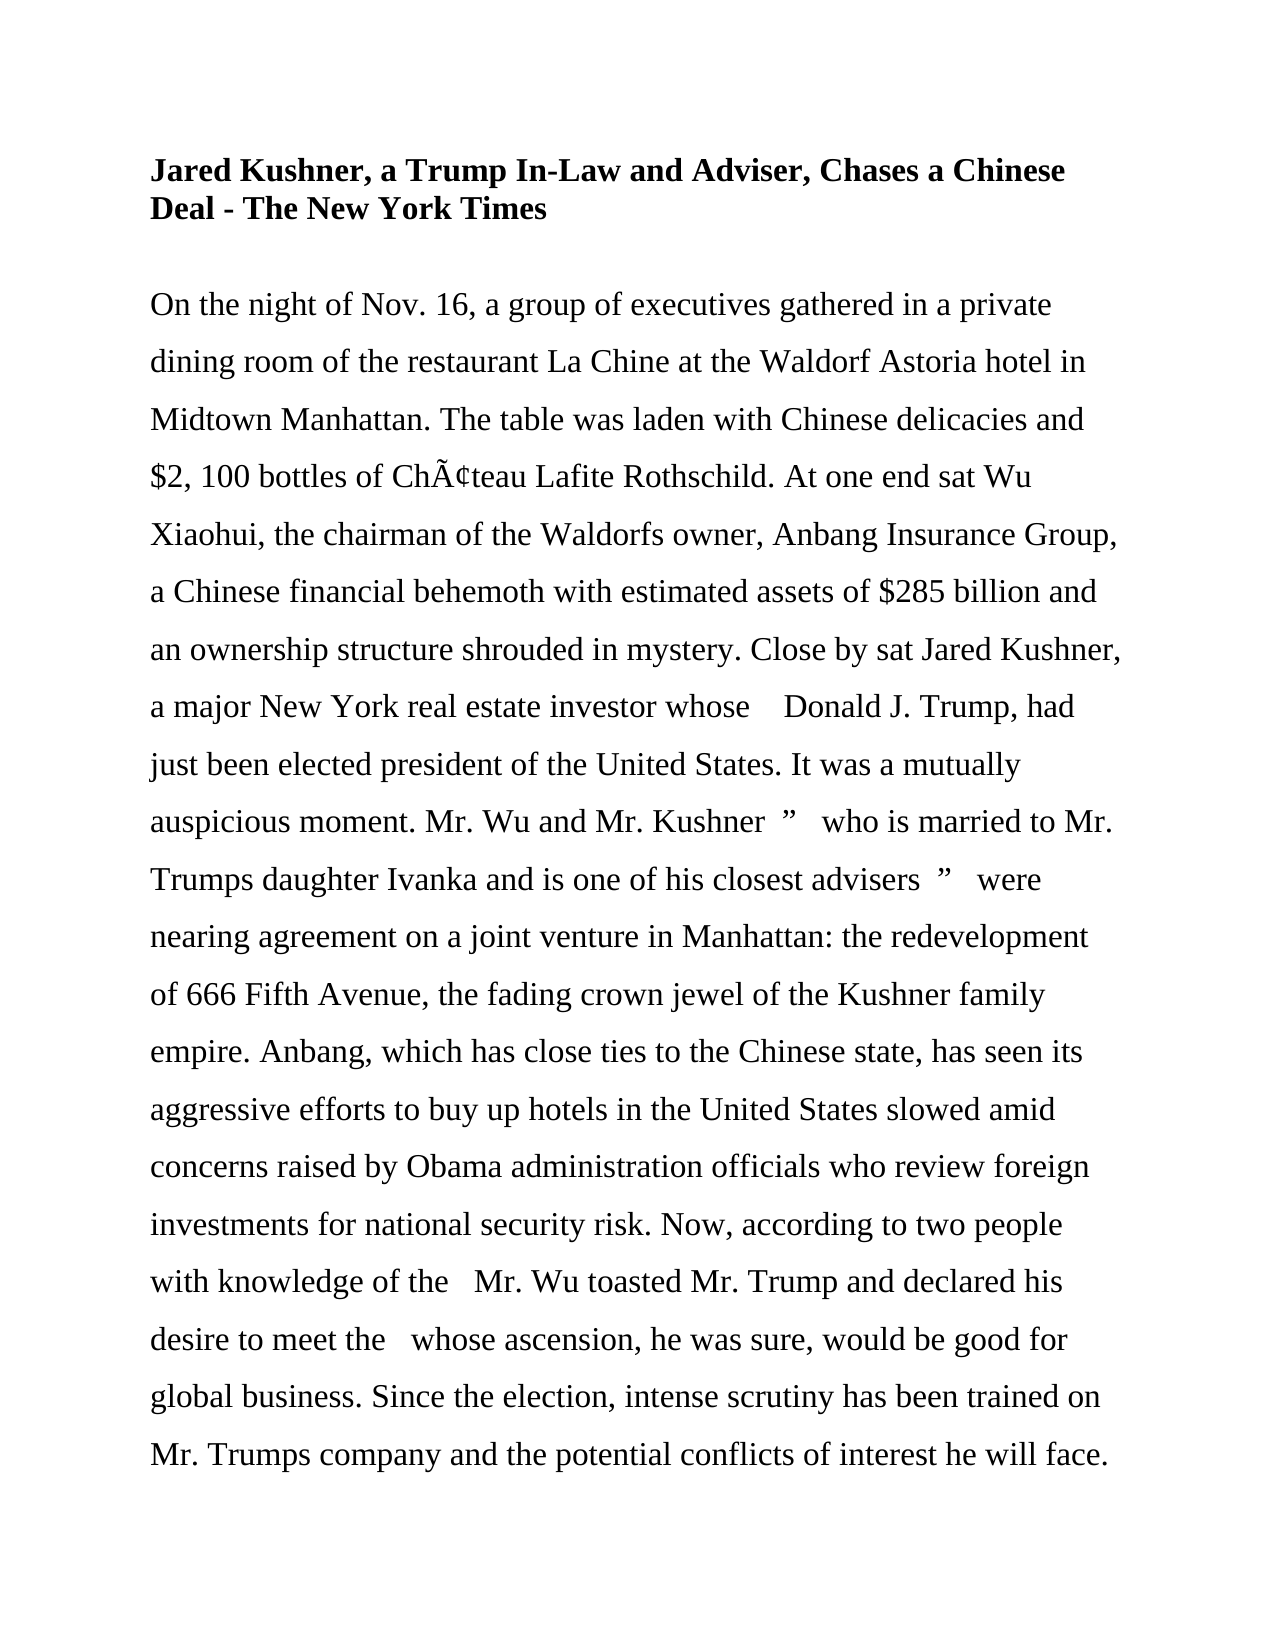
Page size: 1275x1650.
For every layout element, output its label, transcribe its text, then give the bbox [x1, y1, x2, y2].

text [150, 284, 1125, 1472]
text Jared Kushner, a Trump In-Law and Adviser, Chases a Chinese Deal - The New York Times [150, 150, 1125, 227]
